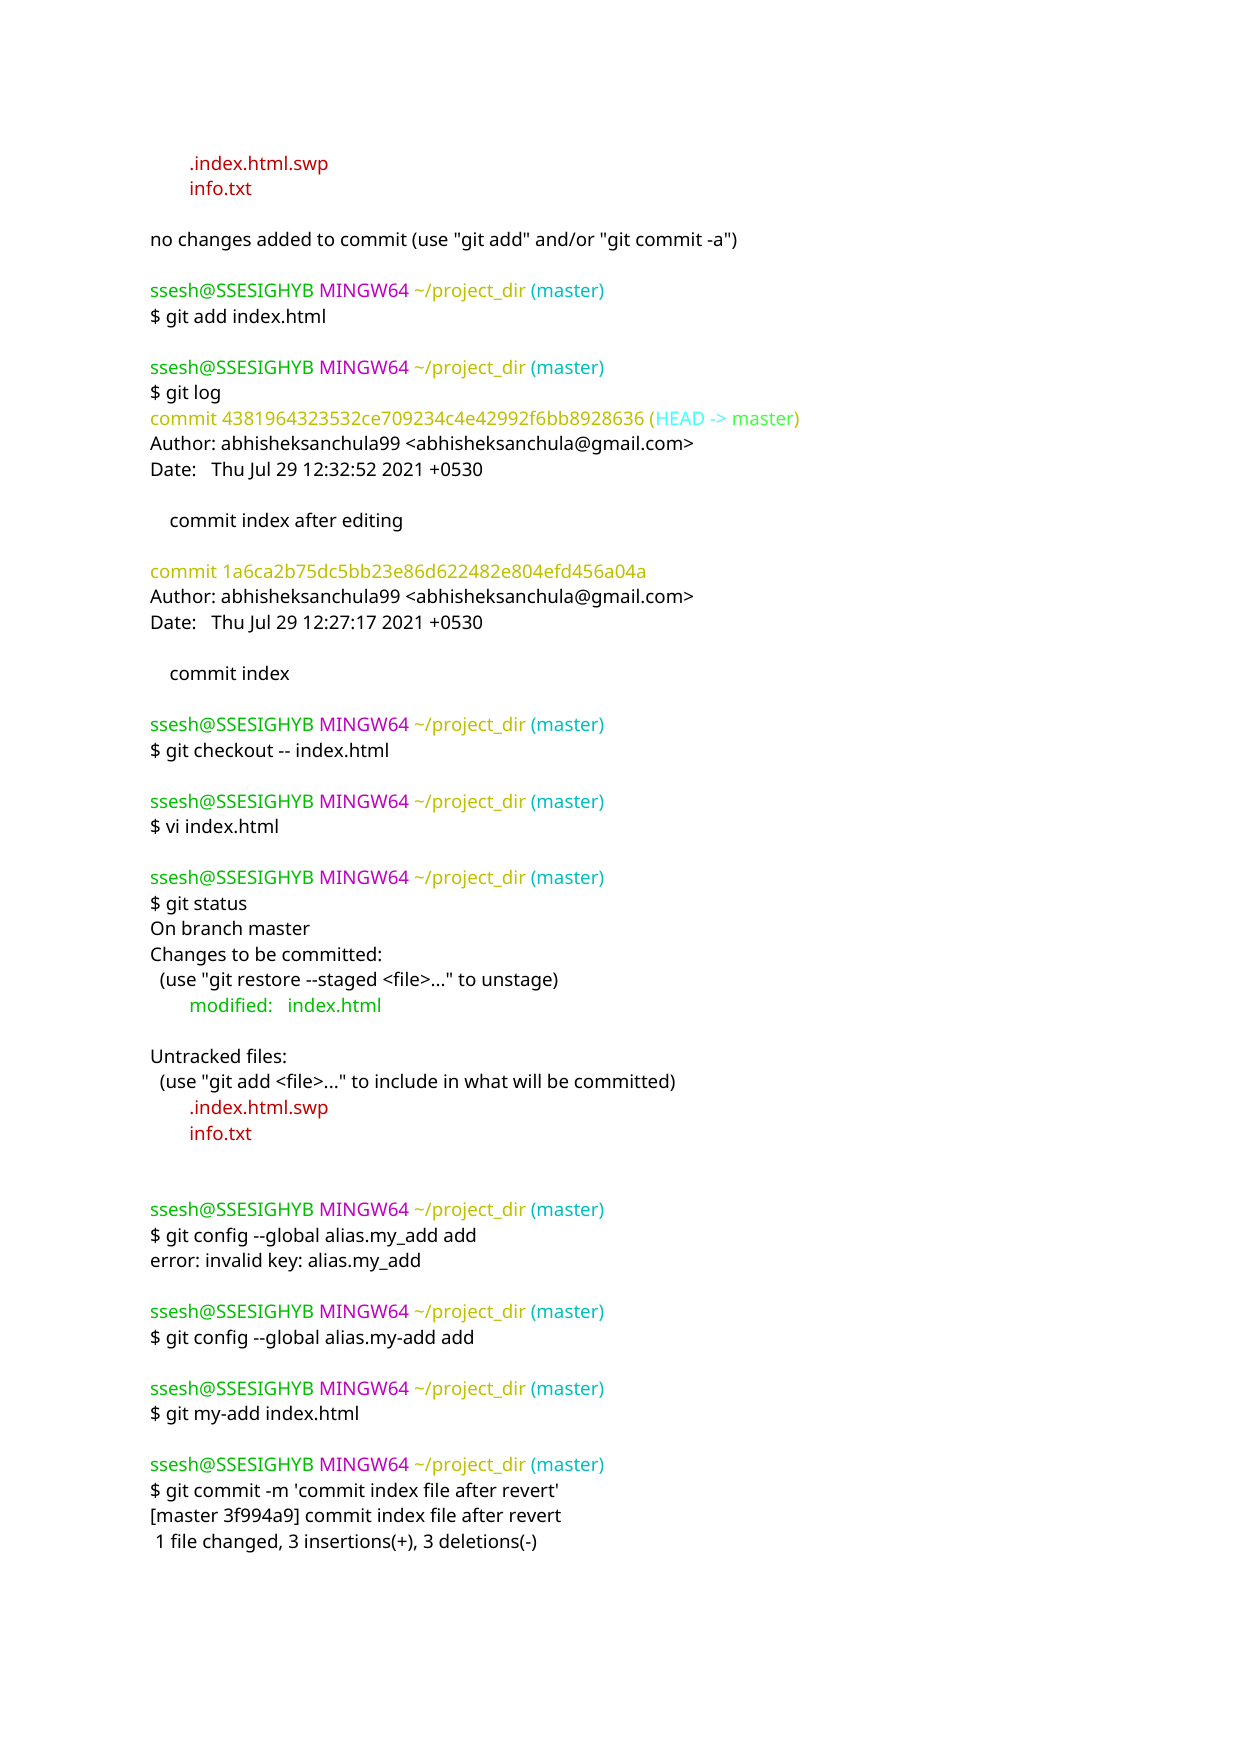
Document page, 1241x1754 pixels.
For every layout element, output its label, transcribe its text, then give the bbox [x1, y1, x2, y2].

text info.txt [150, 176, 1090, 201]
text $ git add index.html [150, 303, 1090, 329]
text $ git config --global alias.my-add add [150, 1324, 1090, 1349]
text ssesh@SSESIGHYB MINGW64 ~/project_dir (master) [150, 864, 1090, 890]
text .index.html.swp [150, 1094, 1090, 1120]
text [master 3f994a9] commit index file after revert [150, 1503, 1090, 1528]
text no changes added to commit (use "git add" and/or "git commit -a") [150, 227, 1090, 252]
text 1 file changed, 3 insertions(+), 3 deletions(-) [150, 1528, 1090, 1554]
text $ vi index.html [150, 813, 1090, 839]
text commit 4381964323532ce709234c4e42992f6bb8928636 (HEAD -> master) [150, 405, 1090, 431]
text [150, 1452, 1090, 1477]
text ssesh@SSESIGHYB MINGW64 ~/project_dir (master) [150, 711, 1090, 737]
text ssesh@SSESIGHYB MINGW64 ~/project_dir (master) [150, 1196, 1090, 1222]
text (use "git add <file>..." to include in what will be committed) [150, 1069, 1090, 1094]
text Date: Thu Jul 29 12:27:17 2021 +0530 [150, 609, 1090, 635]
text ssesh@SSESIGHYB MINGW64 ~/project_dir (master) [150, 278, 1090, 303]
text error: invalid key: alias.my_add [150, 1247, 1090, 1273]
text $ git config --global alias.my_add add [150, 1222, 1090, 1247]
text Changes to be committed: [150, 941, 1090, 967]
text Author: abhisheksanchula99 <abhisheksanchula@gmail.com> [150, 431, 1090, 456]
text ssesh@SSESIGHYB MINGW64 ~/project_dir (master) [150, 1298, 1090, 1324]
text On branch master [150, 916, 1090, 941]
text Date: Thu Jul 29 12:32:52 2021 +0530 [150, 456, 1090, 482]
text ssesh@SSESIGHYB MINGW64 ~/project_dir (master) [150, 1375, 1090, 1401]
text $ git my-add index.html [150, 1401, 1090, 1426]
text .index.html.swp [150, 150, 1090, 176]
text info.txt [150, 1120, 1090, 1145]
text ssesh@SSESIGHYB MINGW64 ~/project_dir (master) [150, 354, 1090, 380]
text commit index [150, 660, 1090, 686]
text modified: index.html [150, 992, 1090, 1018]
text ssesh@SSESIGHYB MINGW64 ~/project_dir (master) [150, 788, 1090, 813]
text $ git status [150, 890, 1090, 916]
text commit 1a6ca2b75dc5bb23e86d622482e804efd456a04a [150, 558, 1090, 584]
text $ git log [150, 380, 1090, 405]
text Author: abhisheksanchula99 <abhisheksanchula@gmail.com> [150, 584, 1090, 609]
text $ git commit -m 'commit index file after revert' [150, 1477, 1090, 1503]
text $ git checkout -- index.html [150, 737, 1090, 762]
text (use "git restore --staged <file>..." to unstage) [150, 967, 1090, 992]
text commit index after editing [150, 507, 1090, 533]
text Untracked files: [150, 1043, 1090, 1069]
